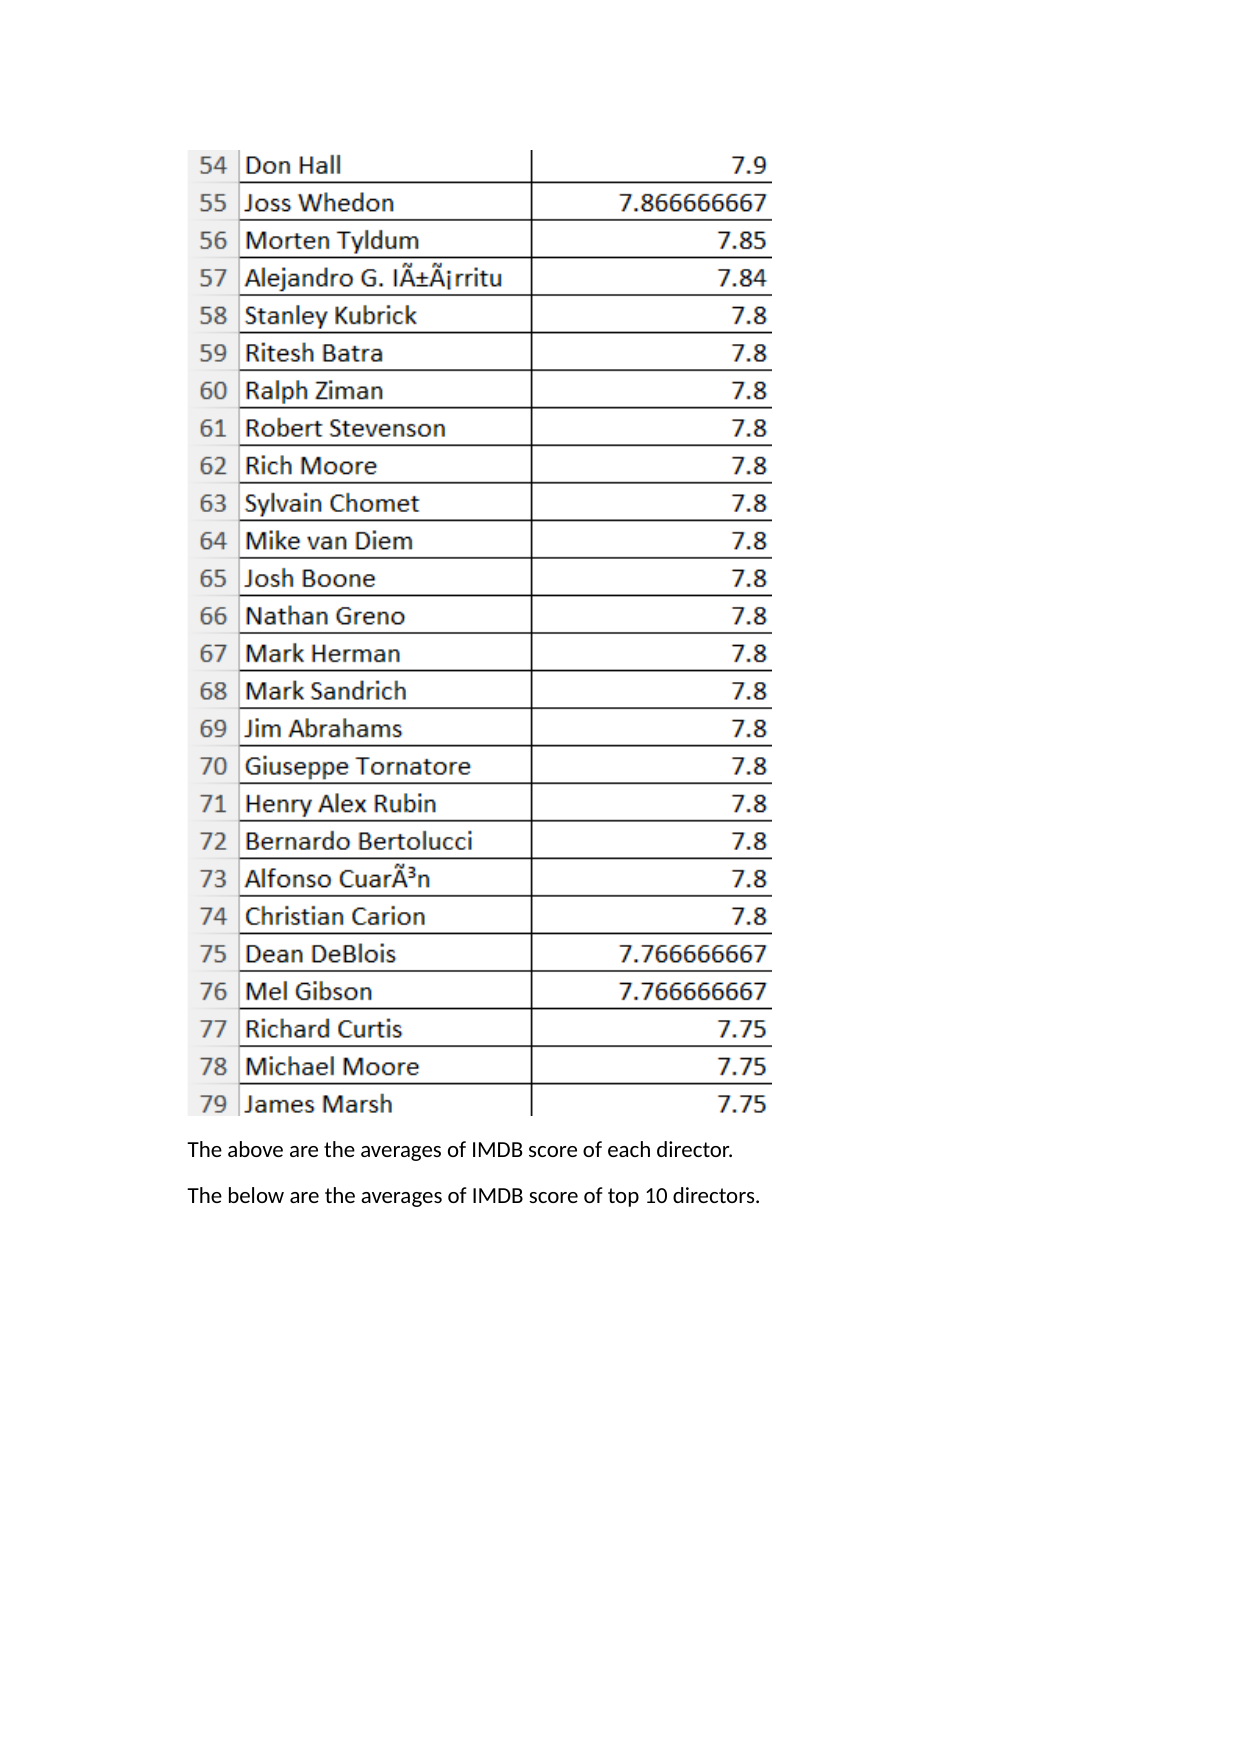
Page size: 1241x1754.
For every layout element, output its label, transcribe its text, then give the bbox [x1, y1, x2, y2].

text The above are the averages of IMDB score of each director. [187, 1135, 1090, 1163]
picture [187, 150, 772, 1116]
text The below are the averages of IMDB score of top 10 directors. [187, 1182, 1090, 1209]
